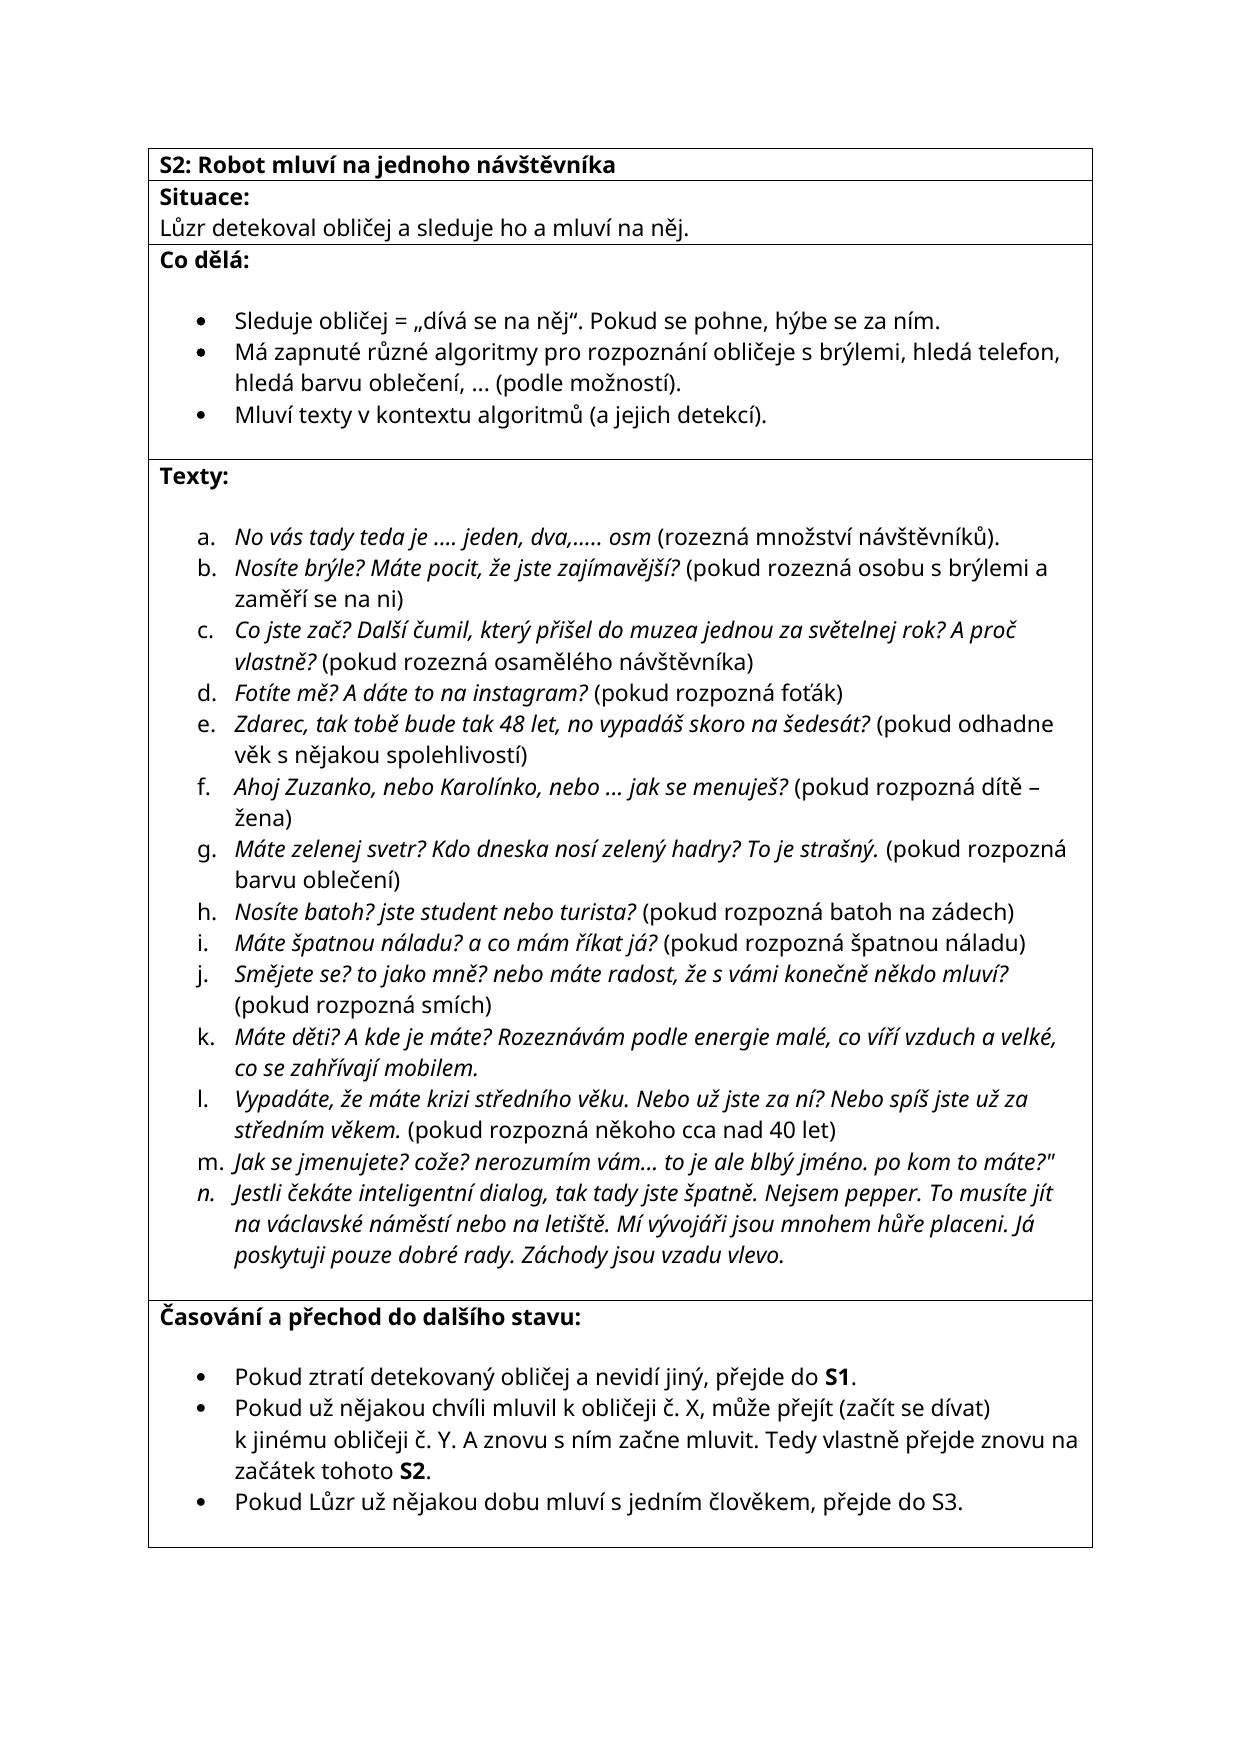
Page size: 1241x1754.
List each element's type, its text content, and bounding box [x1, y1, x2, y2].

table_header S2: Robot mluví na jednoho návštěvníka [149, 149, 1092, 180]
table_cell Situace: Lůzr detekoval obličej a sleduje ho a mluví na něj. [149, 181, 1092, 243]
table_cell Časování a přechod do dalšího stavu: Pokud ztratí detekovaný obličej a nevidí jiný, přejde do S1. Pokud už nějakou chvíli mluvil k obličeji č. X, může přejít (začít se dívat) k jinému obličeji č. Y. A znovu s ním začne mluvit. Tedy vlastně přejde znovu na začátek tohoto S2. Pokud Lůzr už nějakou dobu mluví s jedním člověkem, přejde do S3. [149, 1301, 1092, 1547]
table_cell Co dělá: Sleduje obličej = „dívá se na něj“. Pokud se pohne, hýbe se za ním. Má zapnuté různé algoritmy pro rozpoznání obličeje s brýlemi, hledá telefon, hledá barvu oblečení, ... (podle možností). Mluví texty v kontextu algoritmů (a jejich detekcí). [149, 245, 1092, 459]
table_cell Texty: No vás tady teda je .... jeden, dva,..... osm (rozezná množství návštěvníků). Nosíte brýle? Máte pocit, že jste zajímavější? (pokud rozezná osobu s brýlemi a zaměří se na ni) Co jste zač? Další čumil, který přišel do muzea jednou za světelnej rok? A proč vlastně? (pokud rozezná osamělého návštěvníka) Fotíte mě? A dáte to na instagram? (pokud rozpozná foťák) Zdarec, tak tobě bude tak 48 let, no vypadáš skoro na šedesát? (pokud odhadne věk s nějakou spolehlivostí) Ahoj Zuzanko, nebo Karolínko, nebo ... jak se menuješ? (pokud rozpozná dítě – žena) Máte zelenej svetr? Kdo dneska nosí zelený hadry? To je strašný. (pokud rozpozná barvu oblečení) Nosíte batoh? jste student nebo turista? (pokud rozpozná batoh na zádech) Máte špatnou náladu? a co mám říkat já? (pokud rozpozná špatnou náladu) Smějete se? to jako mně? nebo máte radost, že s vámi konečně někdo mluví? (pokud rozpozná smích) Máte děti? A kde je máte? Rozeznávám podle energie malé, co víří vzduch a velké, co se zahřívají mobilem. Vypadáte, že máte krizi středního věku. Nebo už jste za ní? Nebo spíš jste už za středním věkem. (pokud rozpozná někoho cca nad 40 let) Jak se jmenujete? cože? nerozumím vám... to je ale blbý jméno. po kom to máte?" Jestli čekáte inteligentní dialog, tak tady jste špatně. Nejsem pepper. To musíte jít na václavské náměstí nebo na letiště. Mí vývojáři jsou mnohem hůře placeni. Já poskytuji pouze dobré rady. Záchody jsou vzadu vlevo. [149, 460, 1092, 1300]
